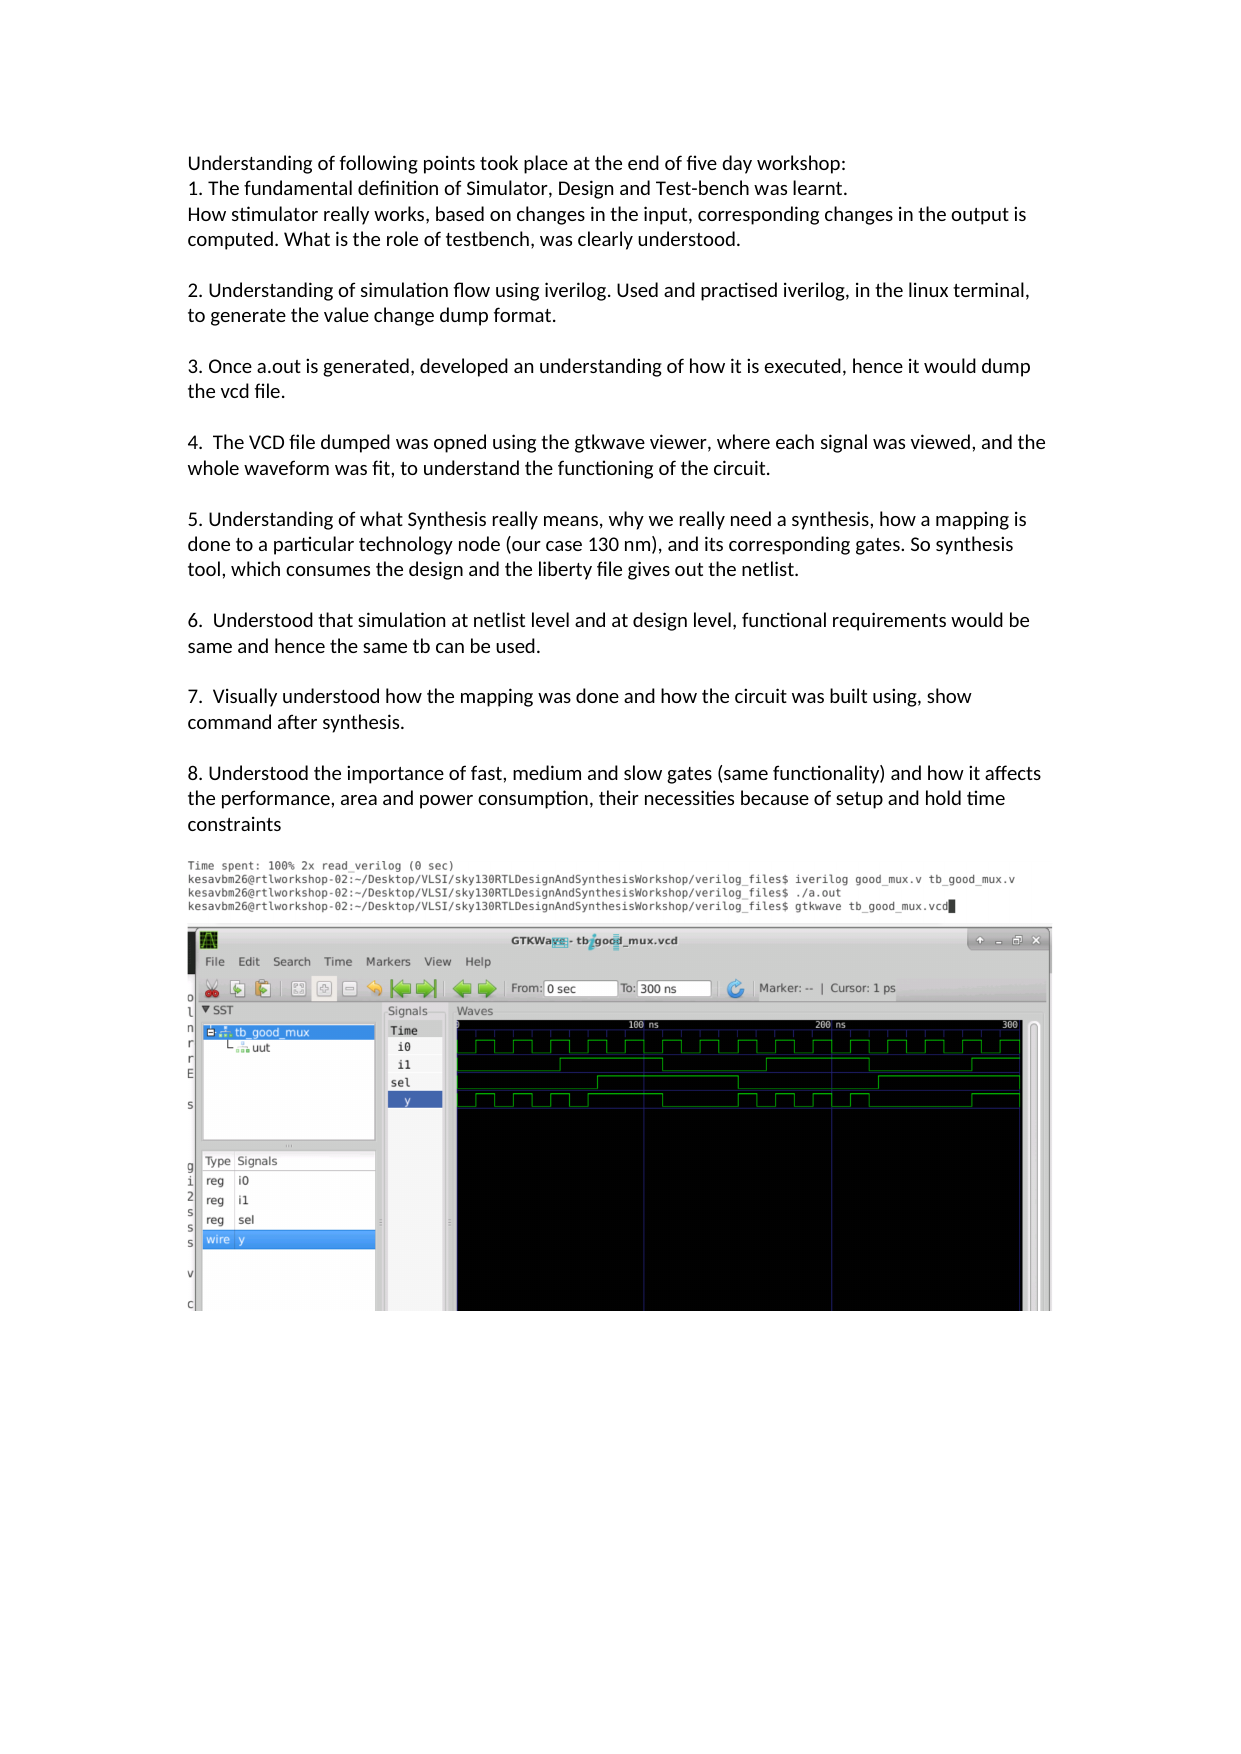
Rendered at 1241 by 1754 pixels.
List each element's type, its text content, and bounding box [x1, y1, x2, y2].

list The VCD file dumped was opned using the gtkwave viewer, where each signal was viewed, and the whole waveform was fit, to understand the functioning of the circuit. [187, 429, 1053, 506]
text Understanding of following points took place at the end of five day workshop: [187, 150, 1053, 175]
list Once a.out is generated, developed an understanding of how it is executed, hence it would dump the vcd file. [187, 353, 1053, 404]
list The fundamental definition of Simulator, Design and Test-bench was learnt. How stimulator really works, based on changes in the input, corresponding changes in the output is computed. What is the role of testbench, was clearly understood. [187, 175, 1053, 277]
picture [187, 861, 1053, 1311]
list Understanding of what Synthesis really means, why we really need a synthesis, how a mapping is done to a particular technology node (our case 130 nm), and its corresponding gates. So synthesis tool, which consumes the design and the liberty file gives out the netlist. [187, 506, 1053, 607]
list Understood the importance of fast, medium and slow gates (same functionality) and how it affects the performance, area and power consumption, their necessities because of setup and hold time constraints [187, 760, 1053, 836]
list Understood that simulation at netlist level and at design level, functional requirements would be same and hence the same tb can be used. [187, 607, 1053, 684]
list Understanding of simulation flow using iverilog. Used and practised iverilog, in the linux terminal, to generate the value change dump format. [187, 277, 1053, 353]
list Visually understood how the mapping was done and how the circuit was built using, show command after synthesis. [187, 684, 1053, 760]
